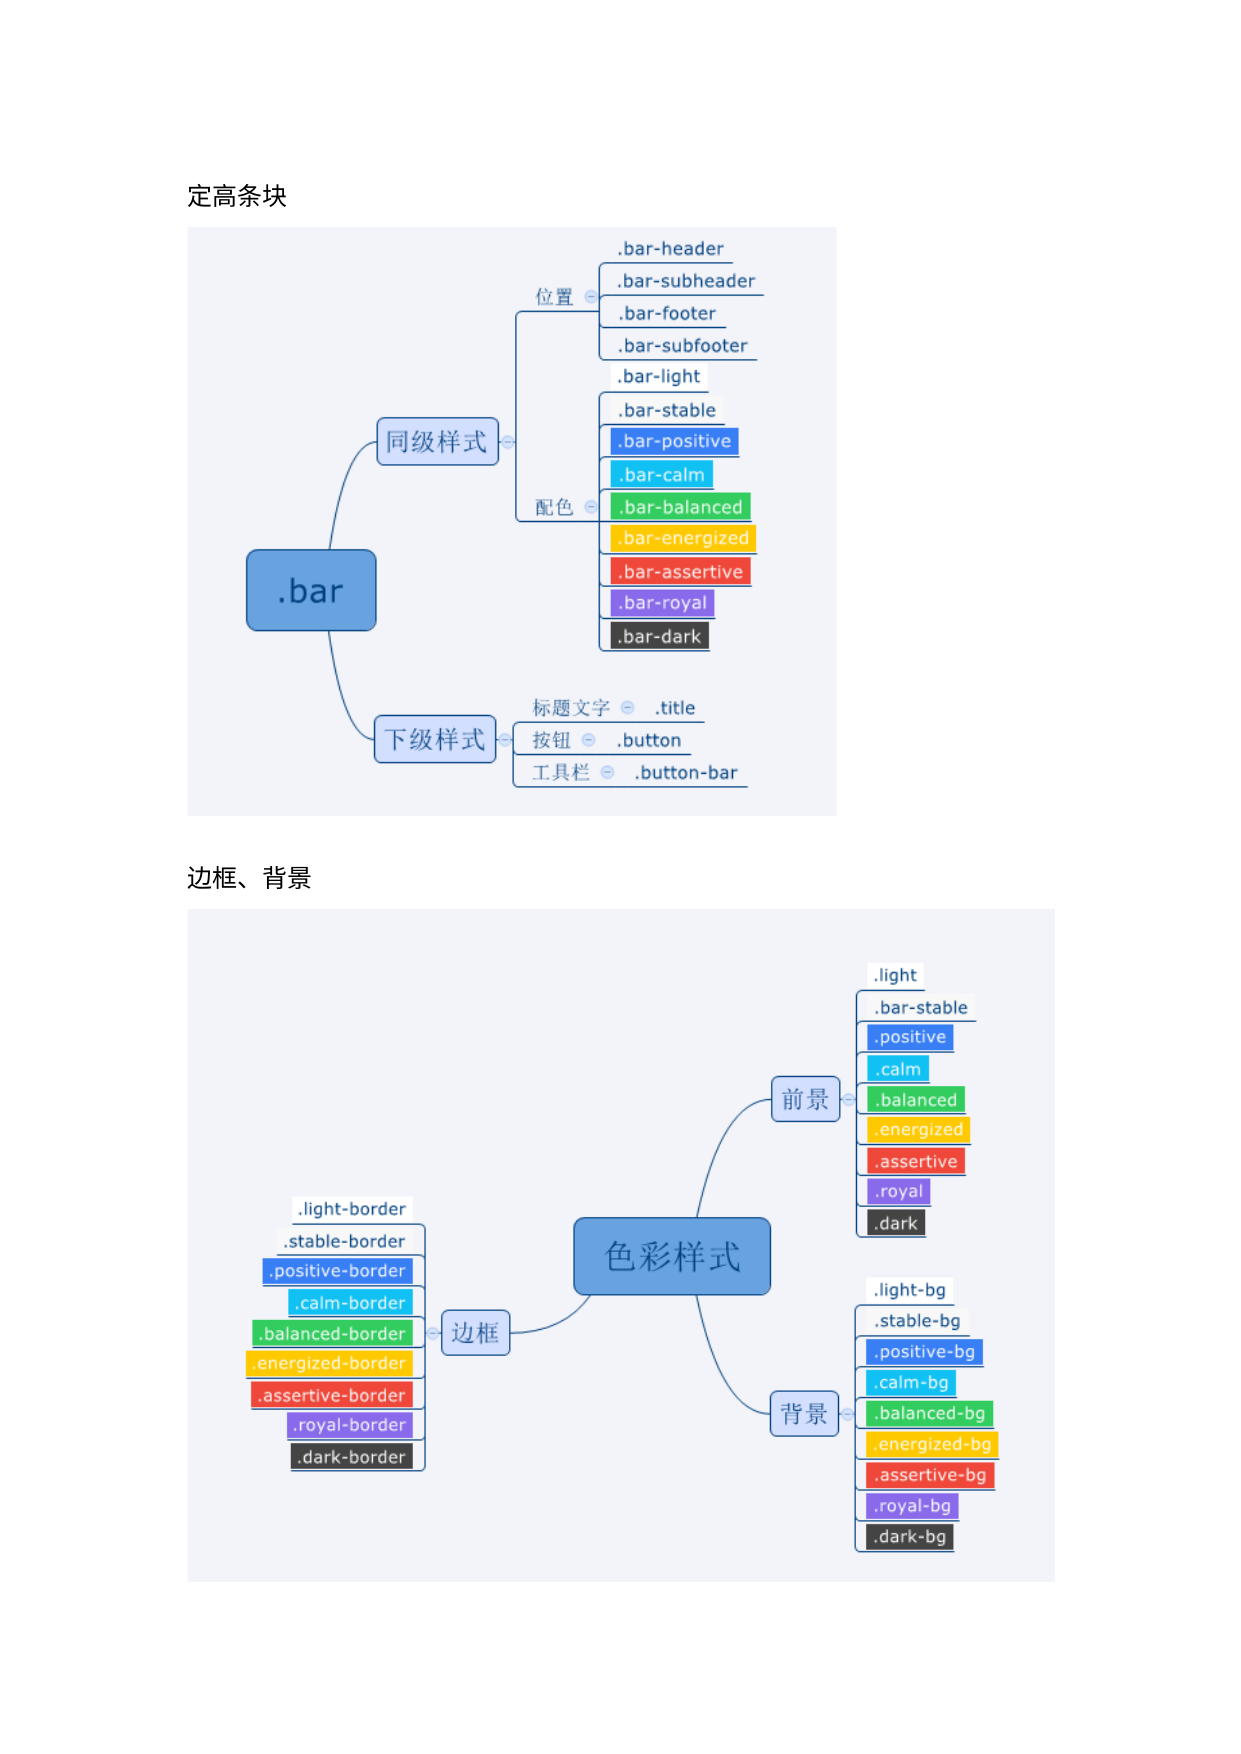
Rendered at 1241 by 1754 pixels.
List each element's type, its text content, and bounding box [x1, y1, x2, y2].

picture [187, 227, 837, 816]
text 定高条块 [187, 162, 1053, 227]
picture [187, 909, 1055, 1582]
text 边框、背景 [187, 844, 1053, 909]
